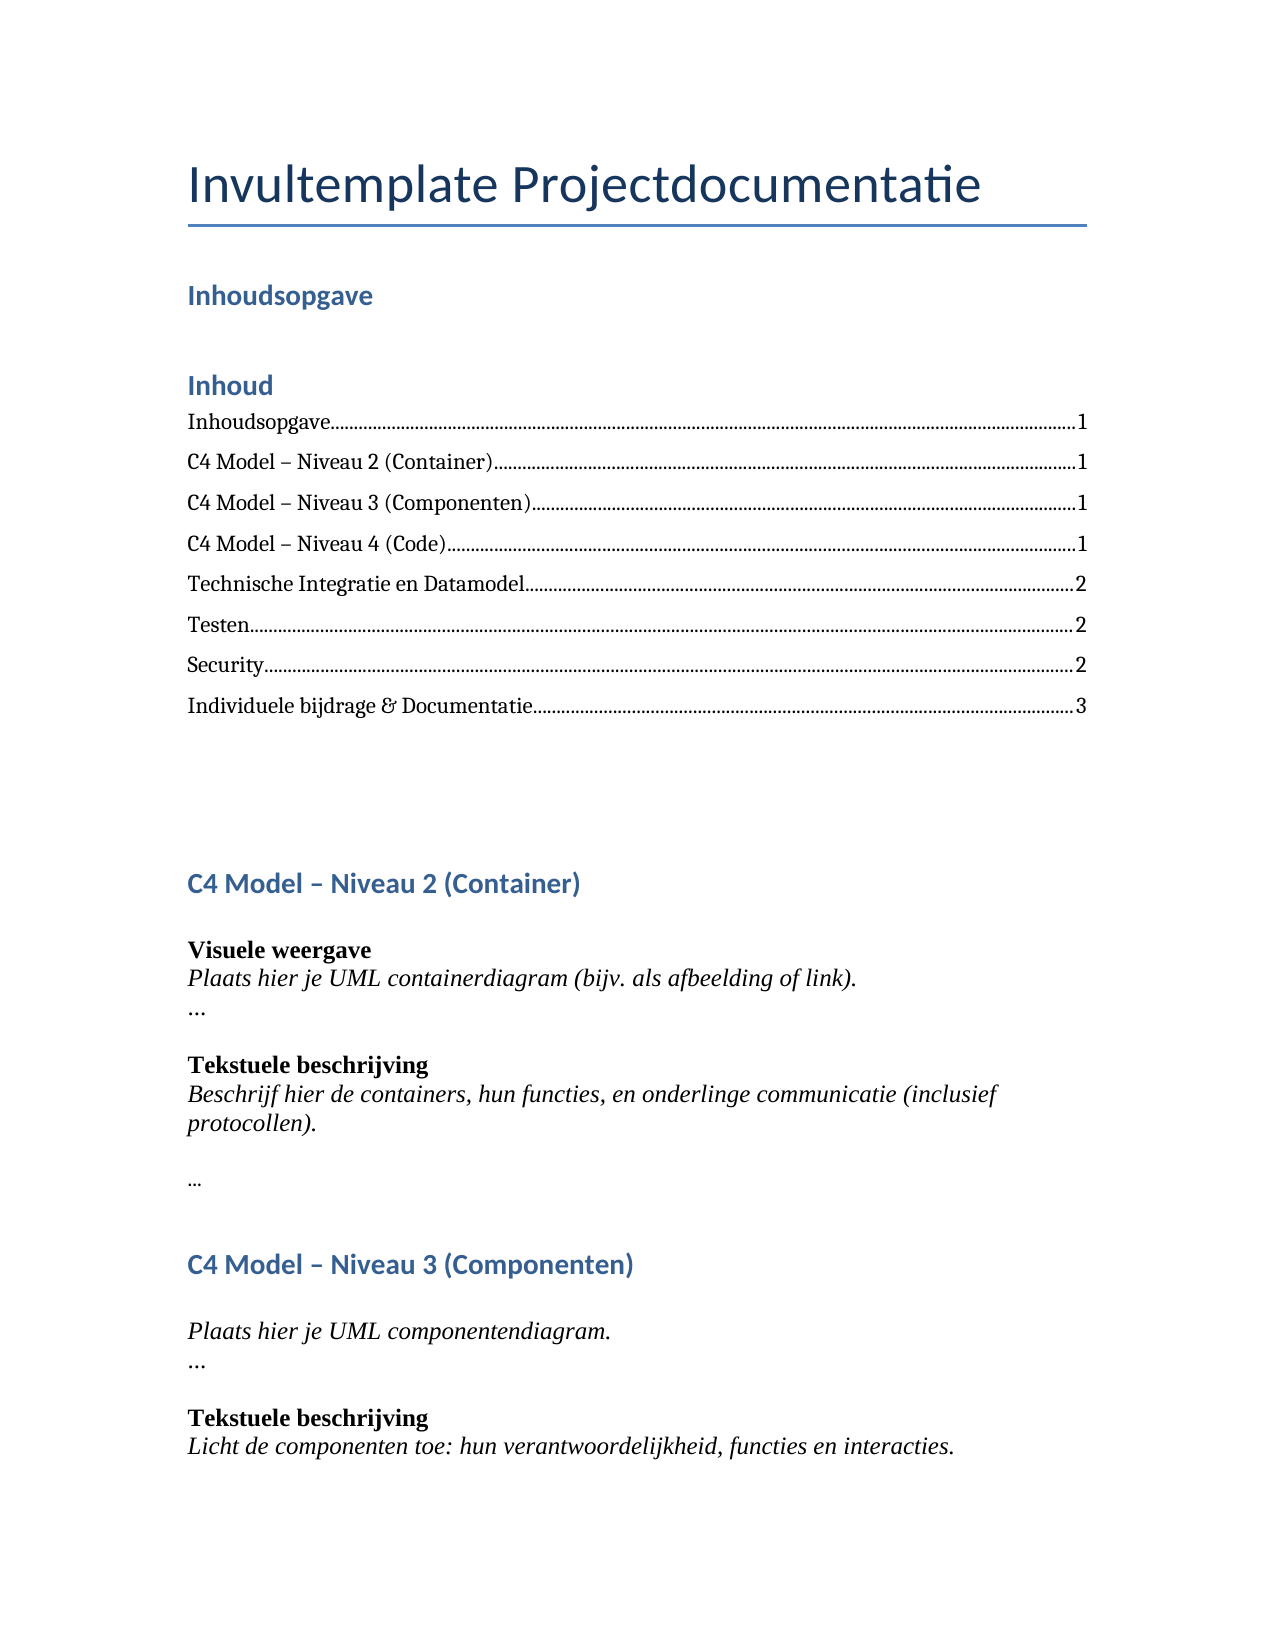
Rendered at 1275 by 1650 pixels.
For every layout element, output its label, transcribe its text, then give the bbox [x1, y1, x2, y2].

subtitle C4 Model – Niveau 2 (Container) [187, 865, 1087, 900]
text Tekstuele beschrijving Beschrijf hier de containers, hun functies, en onderlinge communicatie (inclusief protocollen). [187, 1050, 1087, 1136]
text Tekstuele beschrijving Licht de componenten toe: hun verantwoordelijkheid, functies en interacties. [187, 1403, 1087, 1460]
text Plaats hier je UML componentendiagram. ... [187, 1316, 1087, 1373]
text ... [187, 1166, 1087, 1192]
title Invultemplate Projectdocumentatie [187, 150, 1087, 227]
subtitle Inhoudsopgave [187, 277, 1087, 312]
text Visuele weergave Plaats hier je UML containerdiagram (bijv. als afbeelding of link). ... [187, 935, 1087, 1021]
subtitle C4 Model – Niveau 3 (Componenten) [187, 1246, 1087, 1281]
